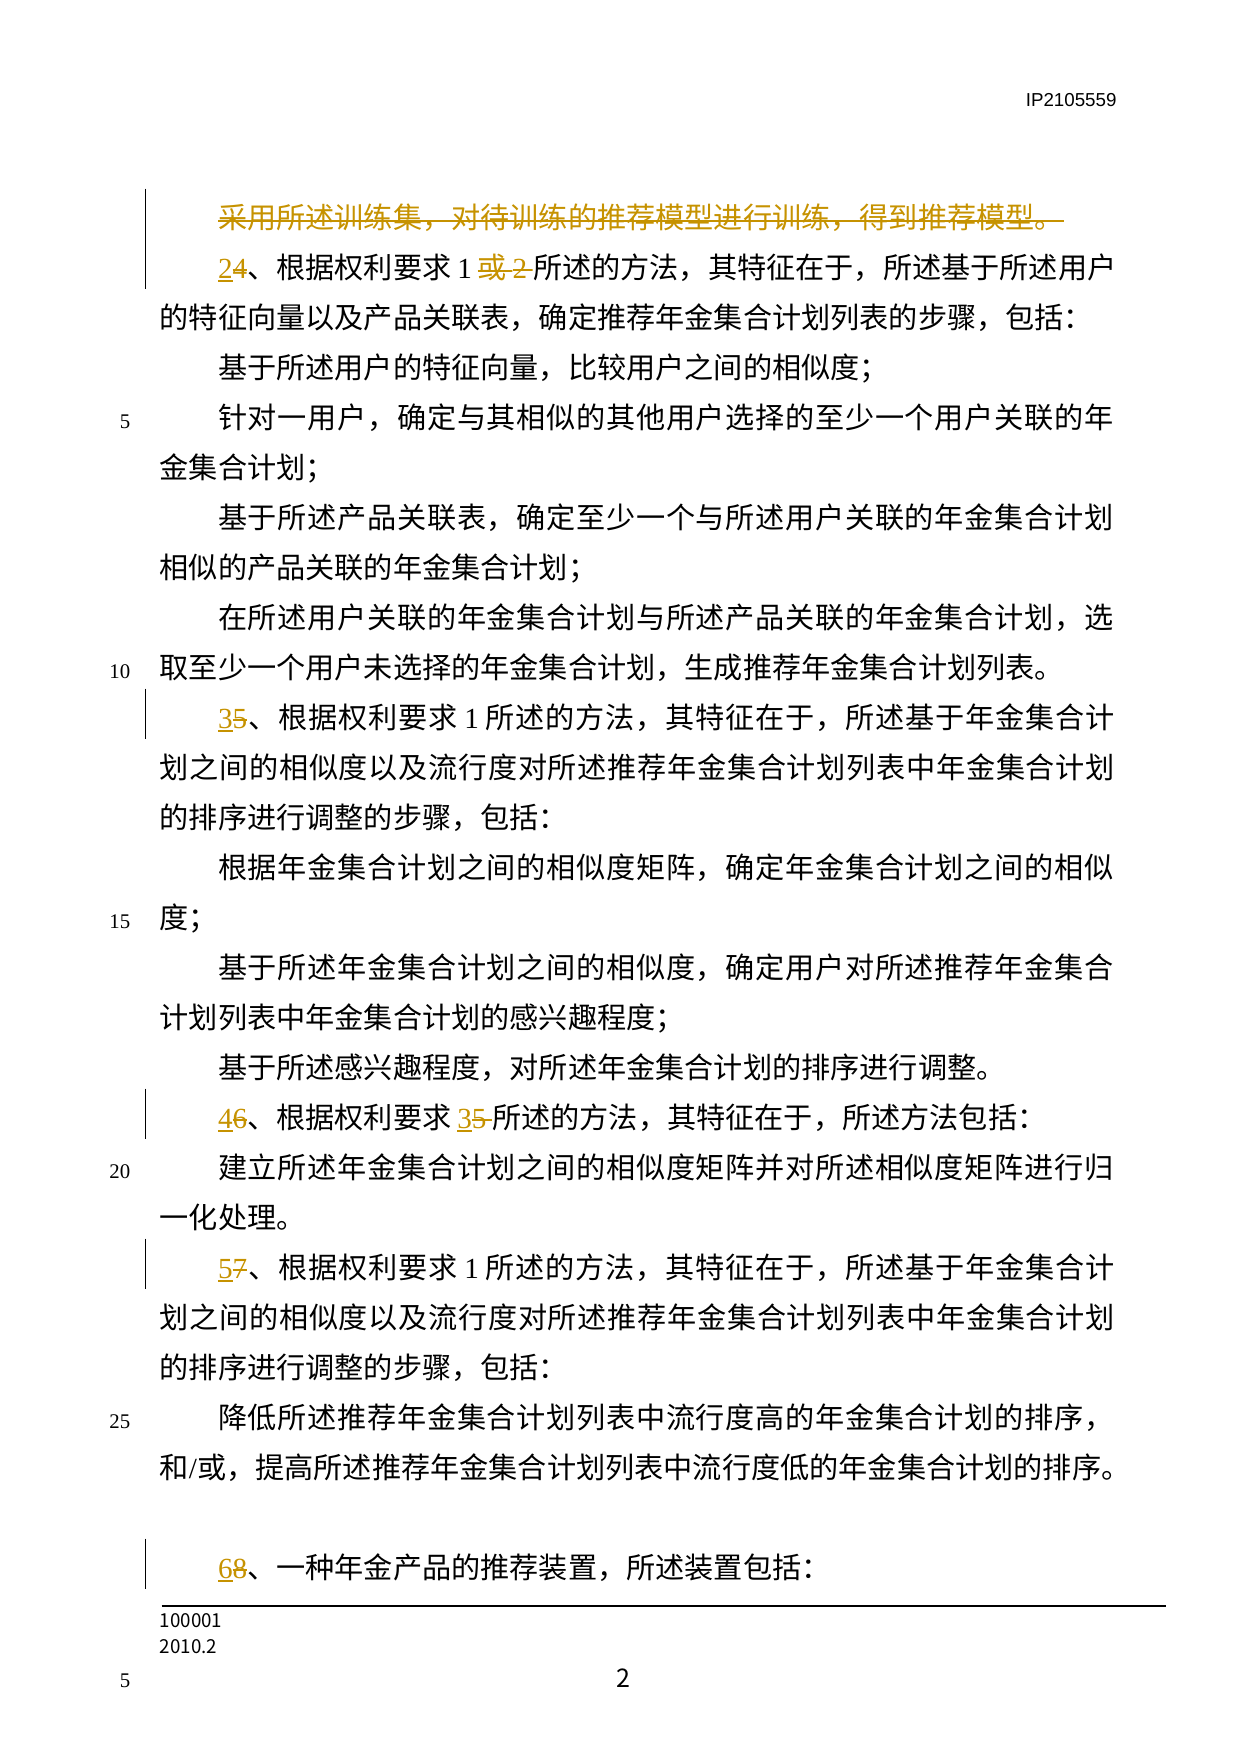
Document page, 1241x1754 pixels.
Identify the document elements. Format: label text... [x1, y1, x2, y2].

text 基于所述用户的特征向量，比较用户之间的相似度； [159, 338, 1116, 388]
text 基于所述年金集合计划之间的相似度，确定用户对所述推荐年金集合计划列表中年金集合计划的感兴趣程度； [159, 938, 1116, 1038]
text 建立所述年金集合计划之间的相似度矩阵并对所述相似度矩阵进行归一化处理。 [159, 1138, 1116, 1238]
text 、根据权利要求1所述的方法，其特征在于，所述基于年金集合计划之间的相似度以及流行度对所述推荐年金集合计划列表中年金集合计划的排序进行调整的步骤，包括： [159, 688, 1116, 838]
text 、根据权利要求1所述的方法，其特征在于，所述基于年金集合计划之间的相似度以及流行度对所述推荐年金集合计划列表中年金集合计划的排序进行调整的步骤，包括： [159, 1238, 1116, 1388]
text 基于所述感兴趣程度，对所述年金集合计划的排序进行调整。 [159, 1038, 1116, 1088]
text 针对一用户，确定与其相似的其他用户选择的至少一个用户关联的年金集合计划； [159, 388, 1116, 488]
text 在所述用户关联的年金集合计划与所述产品关联的年金集合计划，选取至少一个用户未选择的年金集合计划，生成推荐年金集合计划列表。 [159, 588, 1116, 688]
text 根据年金集合计划之间的相似度矩阵，确定年金集合计划之间的相似度； [159, 838, 1116, 938]
text 、根据权利要求1所述的方法，其特征在于，所述基于所述用户的特征向量以及产品关联表，确定推荐年金集合计划列表的步骤，包括： [159, 238, 1116, 338]
text 、一种年金产品的推荐装置，所述装置包括： [159, 1538, 1116, 1588]
text 、根据权利要求所述的方法，其特征在于，所述方法包括： [159, 1088, 1116, 1138]
text 降低所述推荐年金集合计划列表中流行度高的年金集合计划的排序，和/或，提高所述推荐年金集合计划列表中流行度低的年金集合计划的排序。 [159, 1388, 1116, 1488]
text 基于所述产品关联表，确定至少一个与所述用户关联的年金集合计划相似的产品关联的年金集合计划； [159, 488, 1116, 588]
